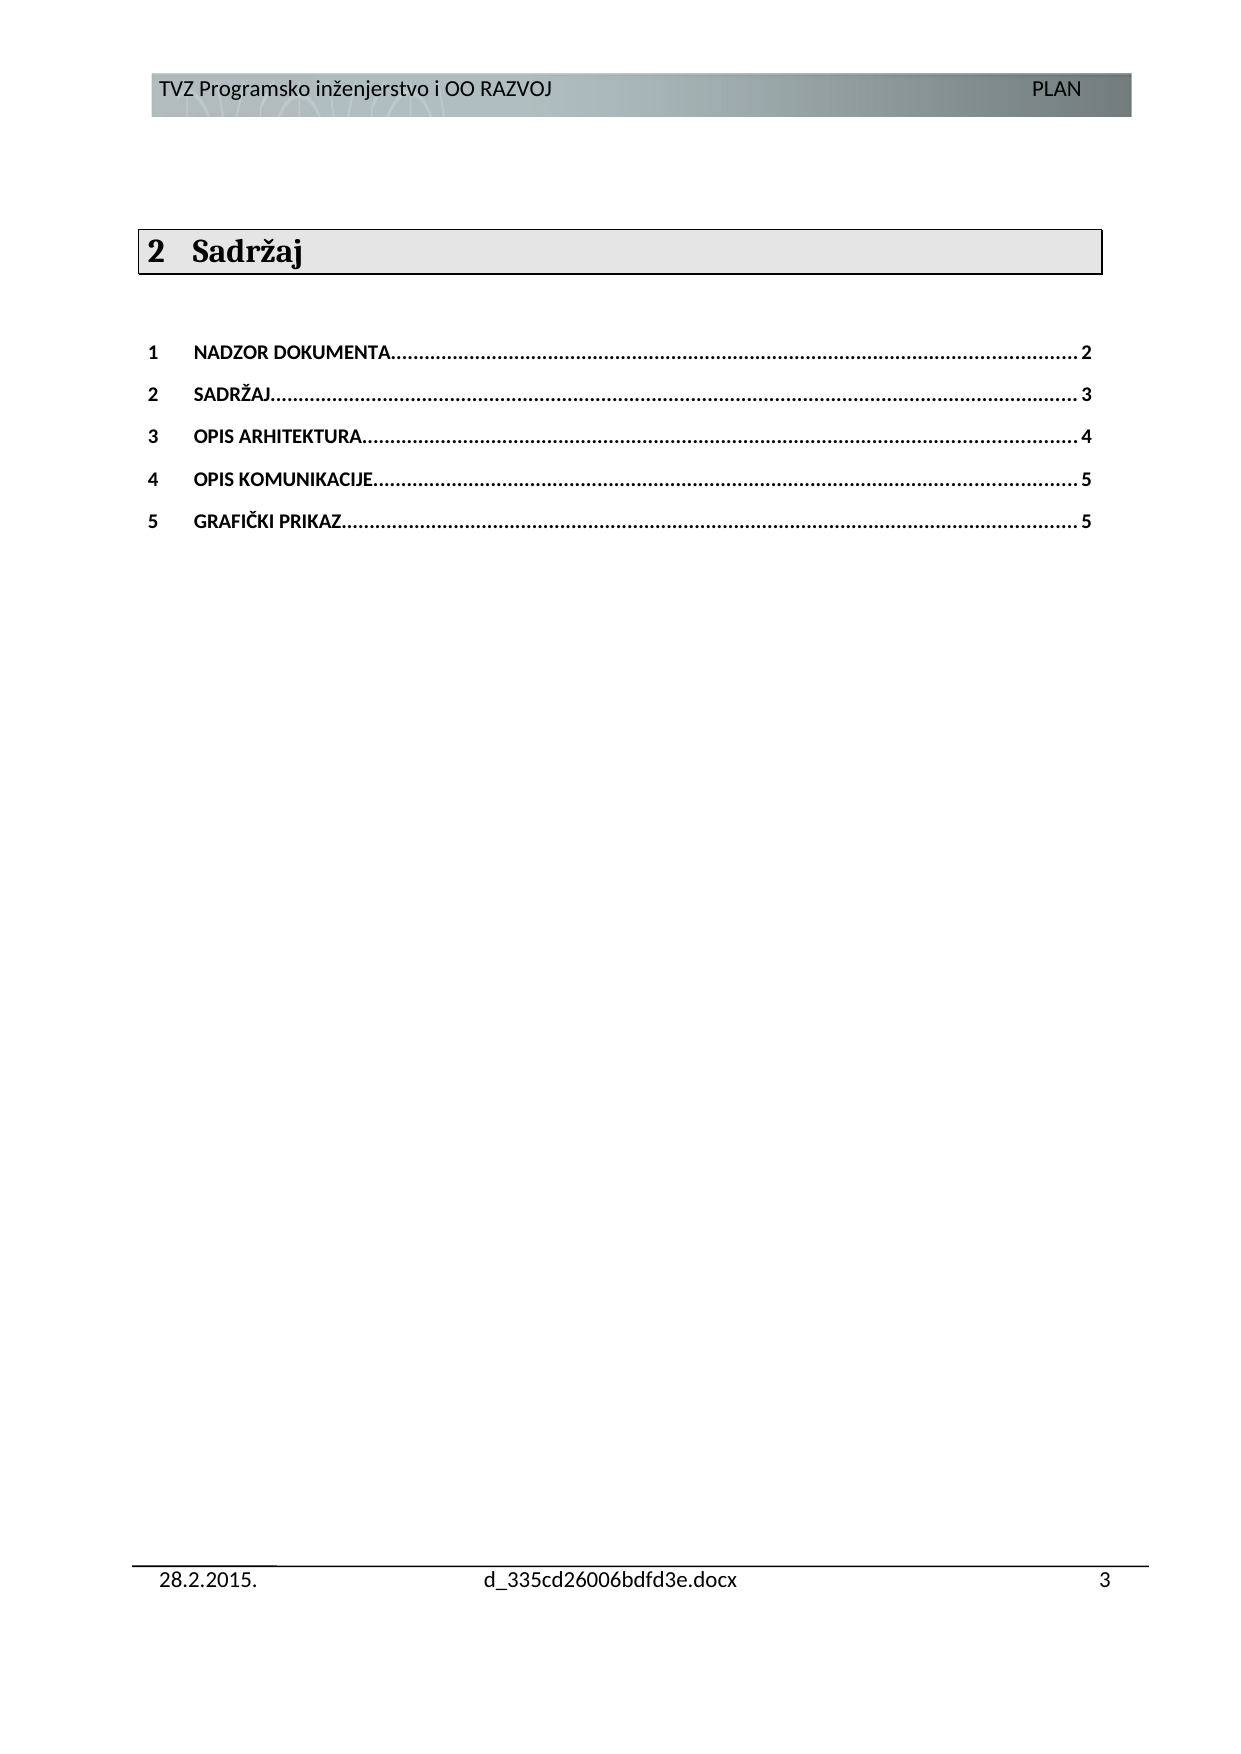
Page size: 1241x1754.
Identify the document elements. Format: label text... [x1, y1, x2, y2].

subtitle Sadržaj [139, 230, 1101, 273]
picture [151, 73, 1132, 117]
text 1 Nadzor dokumenta 2 [148, 339, 1093, 365]
text 5 Grafički prikaz 5 [148, 508, 1093, 533]
text 3 Opis arhitektura 4 [148, 424, 1093, 449]
text 2 Sadržaj 3 [148, 382, 1093, 407]
text 4 Opis komunikacije 5 [148, 466, 1093, 491]
